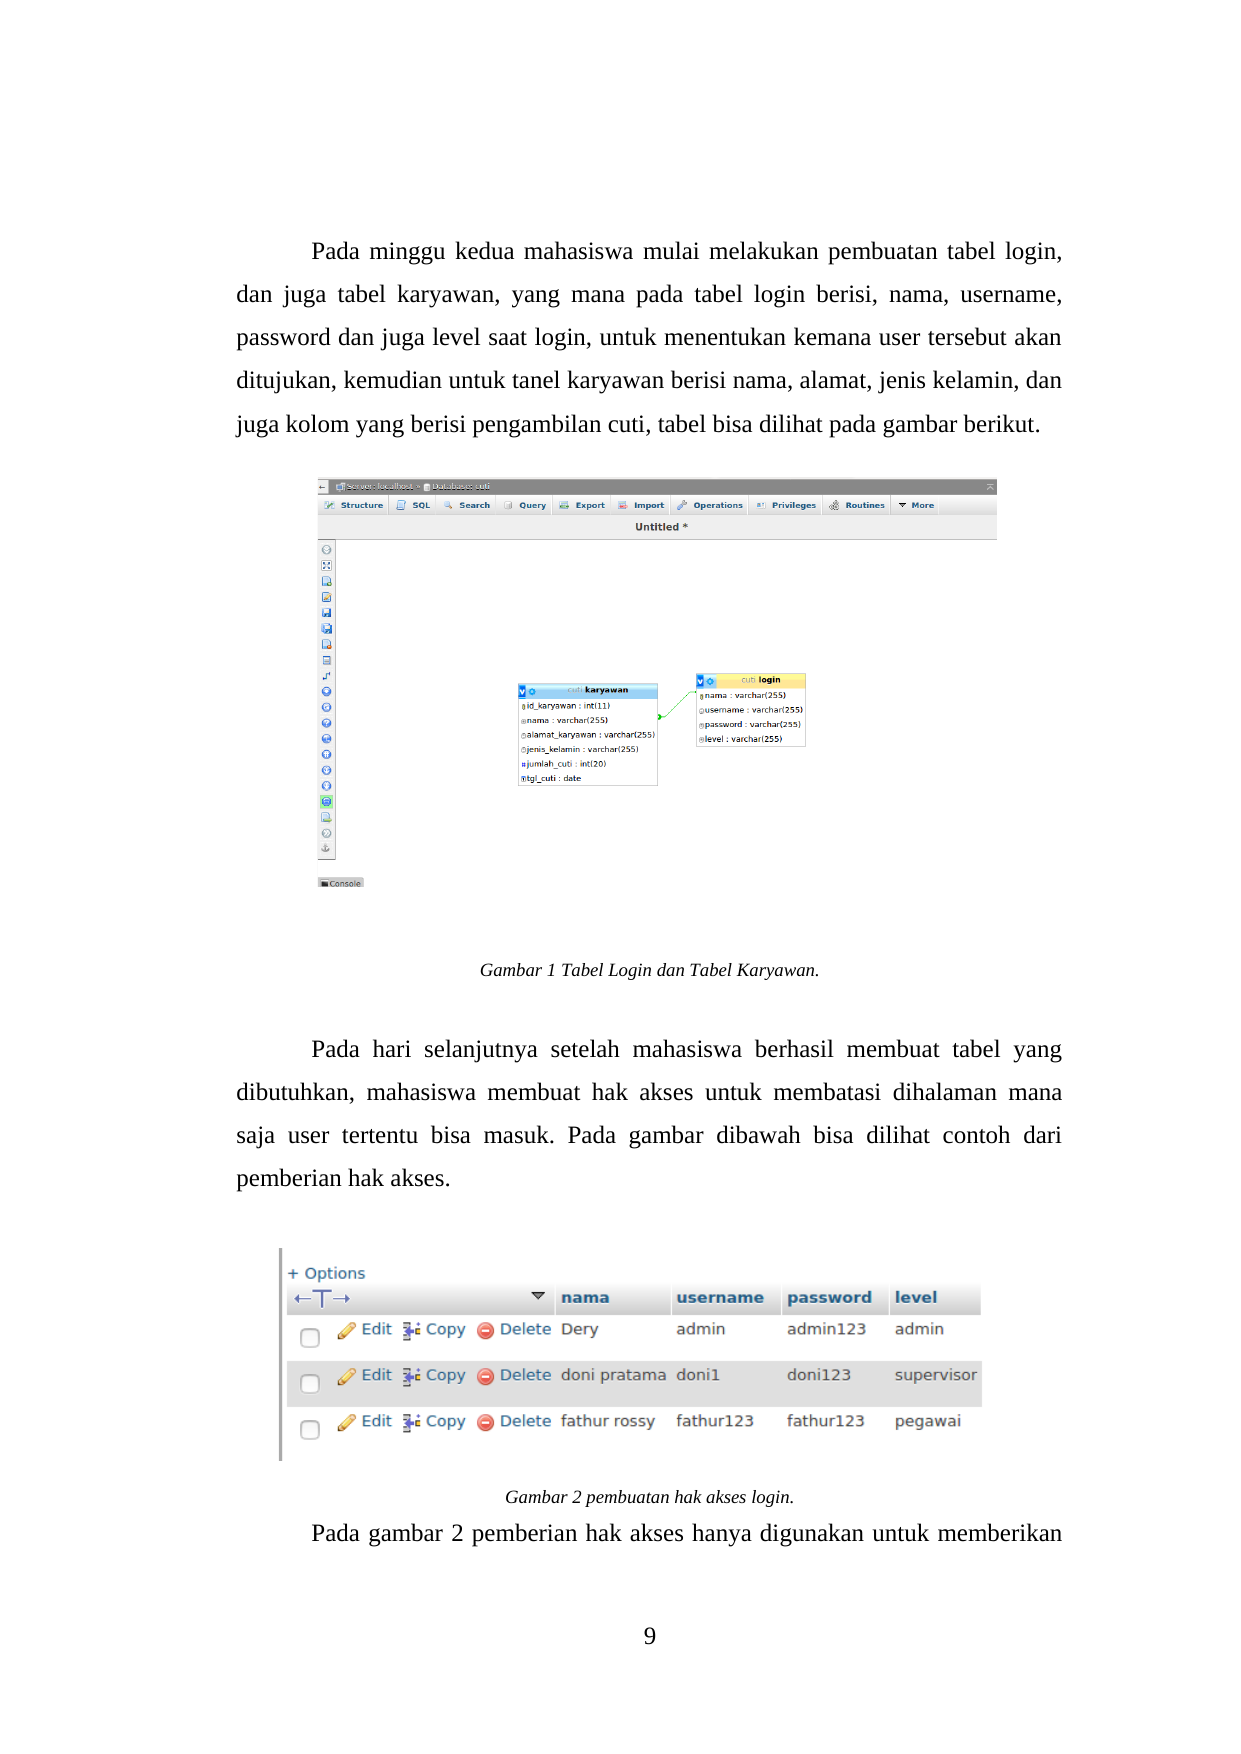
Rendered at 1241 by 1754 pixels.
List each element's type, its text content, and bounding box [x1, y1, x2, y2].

text Pada minggu kedua mahasiswa mulai melakukan pembuatan tabel login, dan juga tabel karyawan, yang mana pada tabel login berisi, nama, username, password dan juga level saat login, untuk menentukan kemana user tersebut akan ditujukan, kemudian untuk tanel karyawan berisi nama, alamat, jenis kelamin, dan juga kolom yang berisi pengambilan cuti, tabel bisa dilihat pada gambar berikut. [236, 236, 1063, 437]
picture [278, 1248, 997, 1461]
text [236, 1518, 1063, 1547]
text Pada hari selanjutnya setelah mahasiswa berhasil membuat tabel yang dibutuhkan, mahasiswa membuat hak akses untuk membatasi dihalaman mana saja user tertentu bisa masuk. Pada gambar dibawah bisa dilihat contoh dari pemberian hak akses. [236, 1034, 1063, 1192]
picture [317, 477, 997, 887]
text Gambar 1 Tabel Login dan Tabel Karyawan. [236, 959, 1063, 980]
